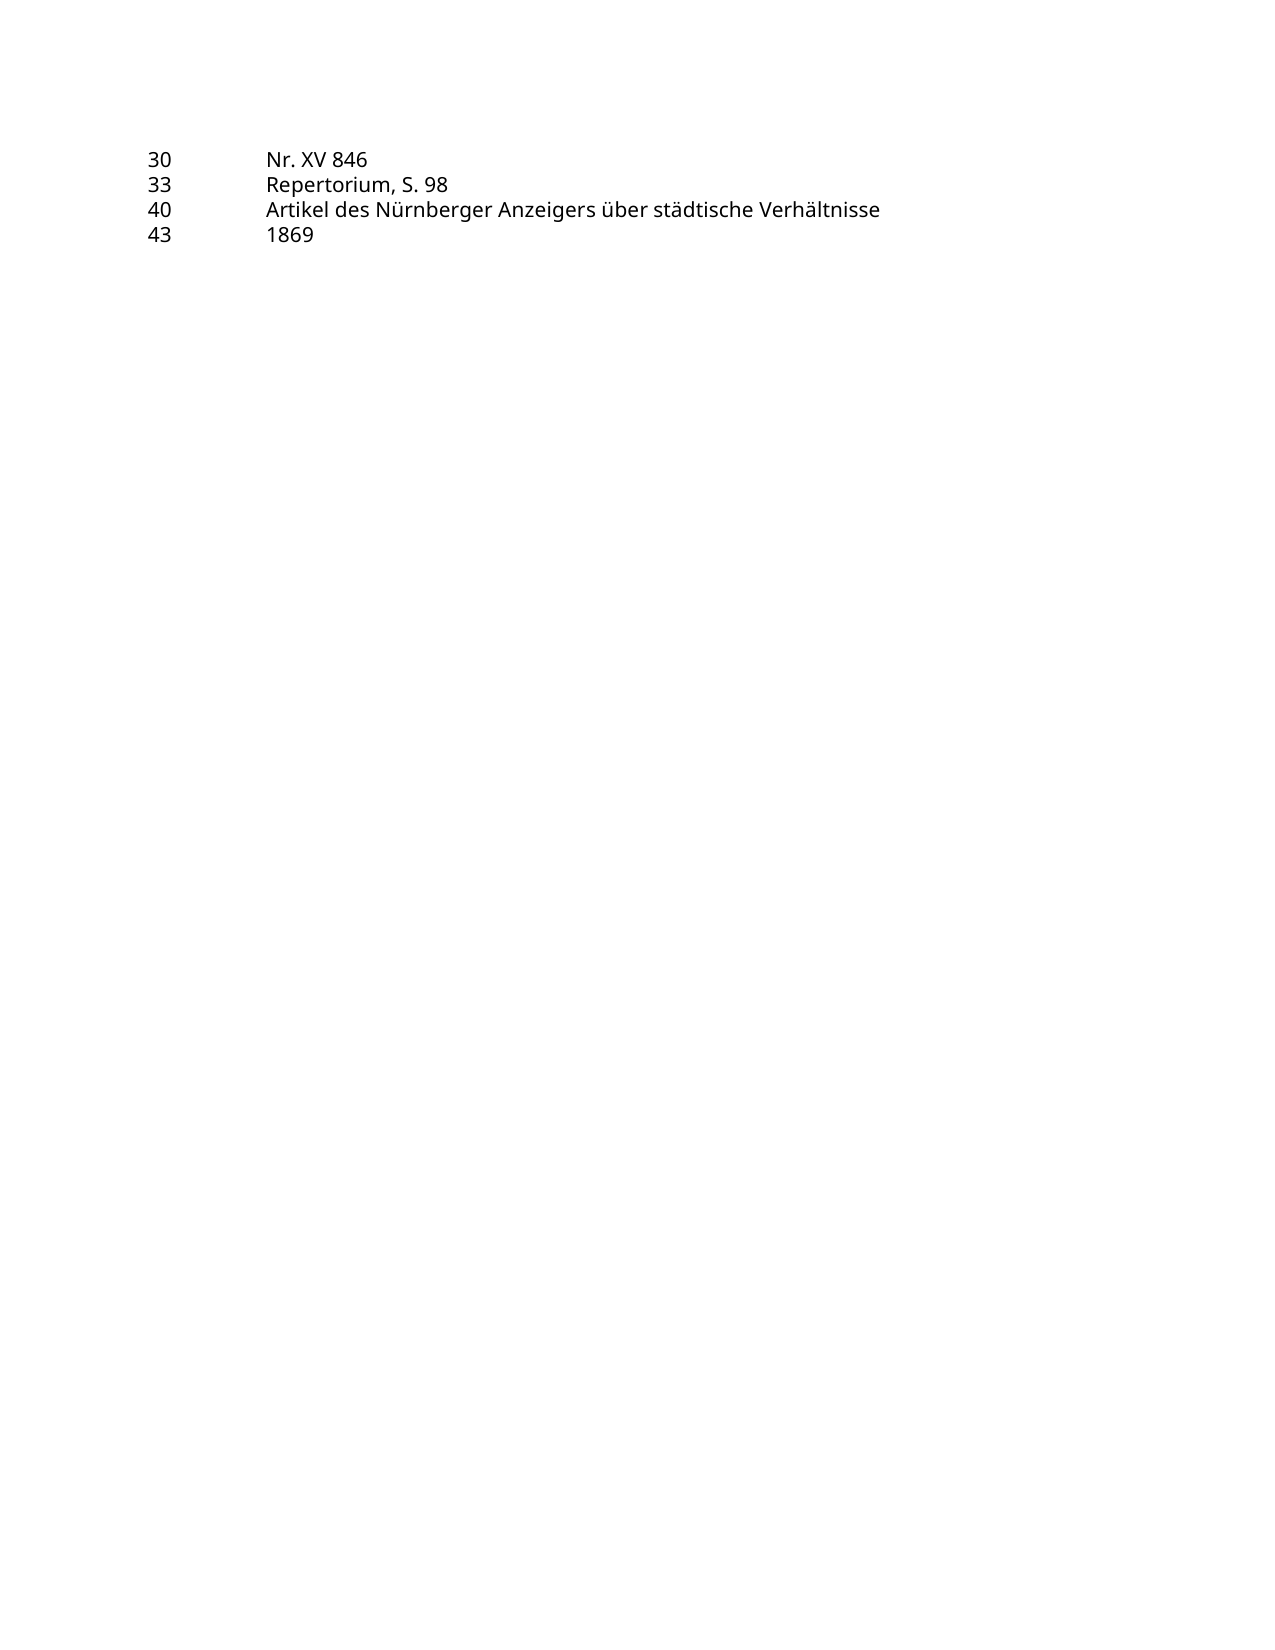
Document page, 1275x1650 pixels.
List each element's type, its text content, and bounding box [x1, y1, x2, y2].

text 33 Repertorium, S. 98 [148, 173, 1127, 198]
text 43 1869 [148, 223, 1127, 248]
text 40 Artikel des t[Nürnberger Anzeiger]ts über städtische Verhältnisse [148, 198, 1127, 223]
text 30 Nr. XV 846 [148, 148, 1127, 173]
